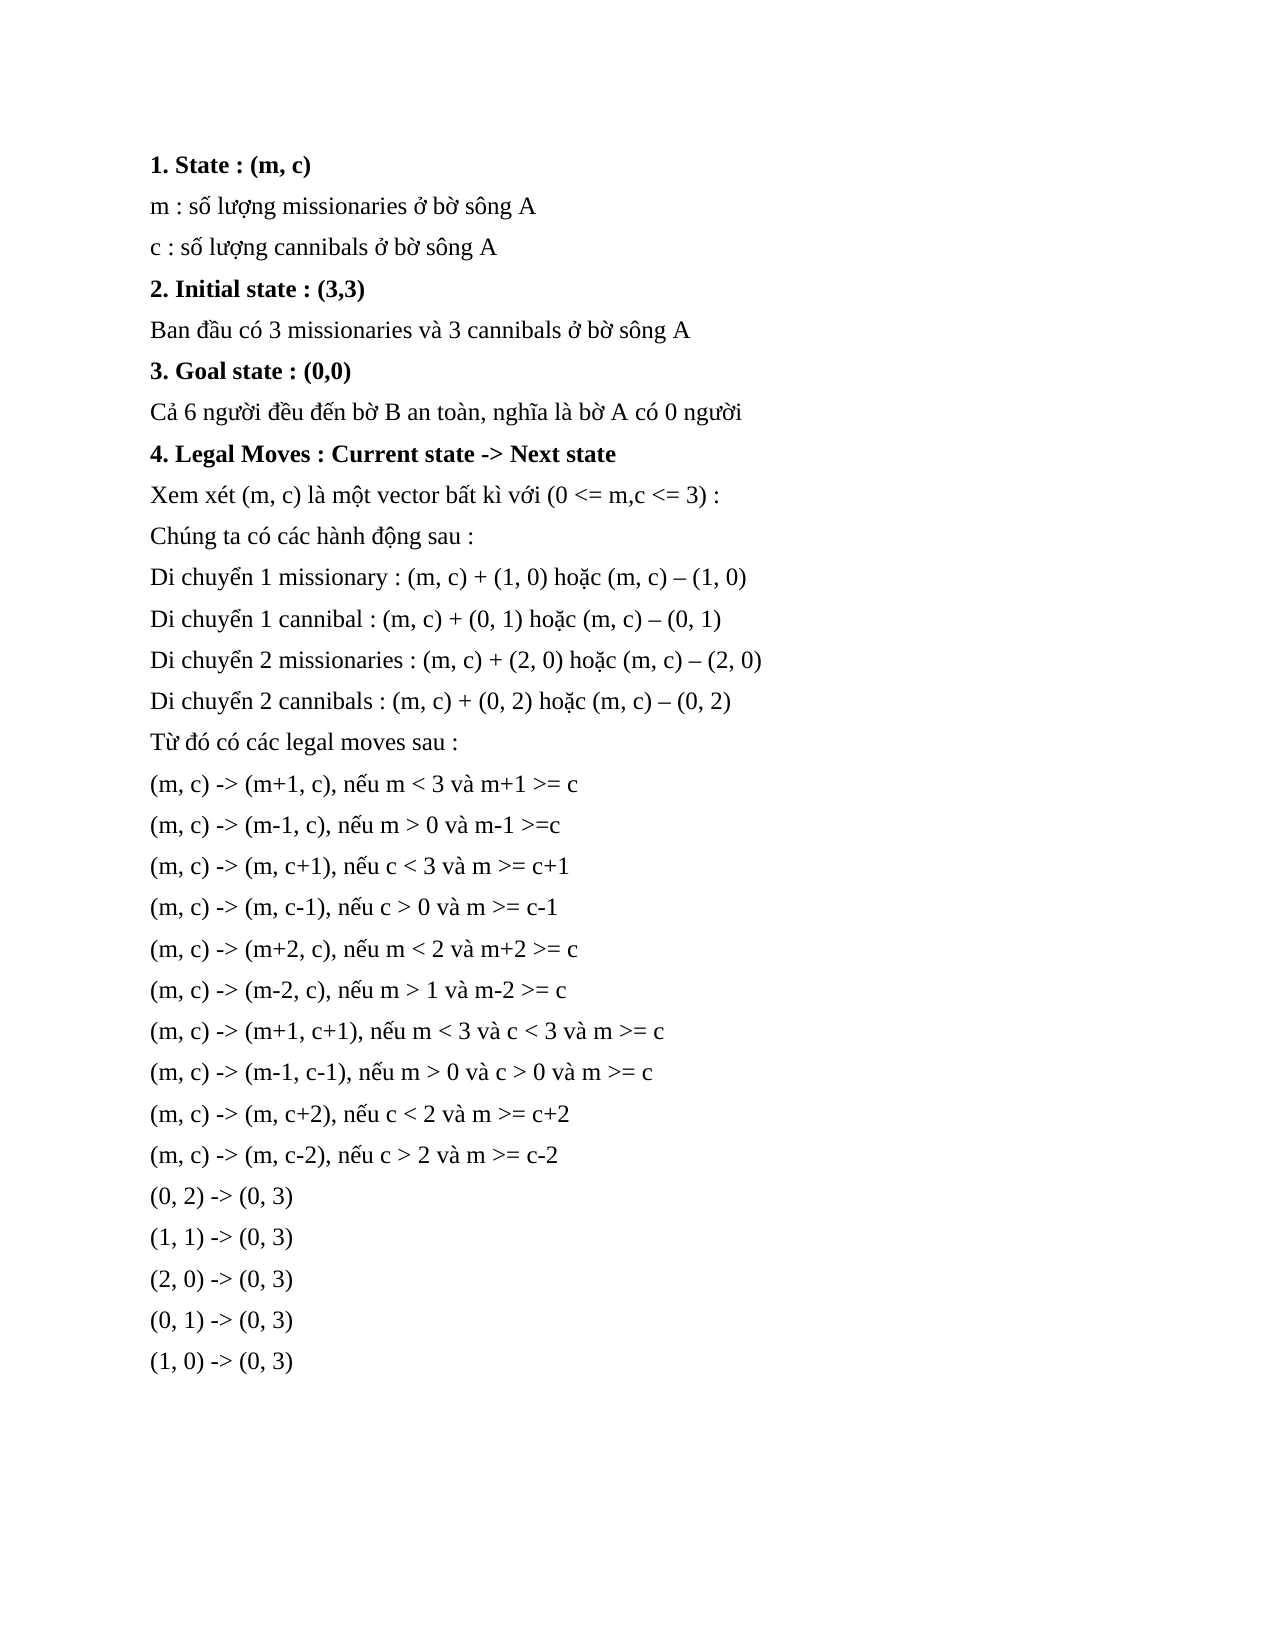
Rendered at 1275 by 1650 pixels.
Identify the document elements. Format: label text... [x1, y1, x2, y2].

text 4. Legal Moves : Current state -> Next state [150, 439, 1125, 467]
text (m, c) -> (m-1, c), nếu m > 0 và m-1 >=c [150, 810, 1125, 839]
text (1, 1) -> (0, 3) [150, 1222, 1125, 1251]
text (0, 1) -> (0, 3) [150, 1305, 1125, 1334]
text 3. Goal state : (0,0) [150, 356, 1125, 385]
text m : số lượng missionaries ở bờ sông A [150, 191, 1125, 220]
text (1, 0) -> (0, 3) [150, 1346, 1125, 1375]
text Di chuyển 1 cannibal : (m, c) + (0, 1) hoặc (m, c) – (0, 1) [150, 604, 1125, 632]
text 1. State : (m, c) [150, 150, 1125, 179]
text (m, c) -> (m, c-2), nếu c > 2 và m >= c-2 [150, 1140, 1125, 1169]
text Di chuyển 2 cannibals : (m, c) + (0, 2) hoặc (m, c) – (0, 2) [150, 686, 1125, 715]
text (2, 0) -> (0, 3) [150, 1264, 1125, 1292]
text (m, c) -> (m, c+1), nếu c < 3 và m >= c+1 [150, 851, 1125, 880]
text (m, c) -> (m-2, c), nếu m > 1 và m-2 >= c [150, 975, 1125, 1004]
text (m, c) -> (m+1, c+1), nếu m < 3 và c < 3 và m >= c [150, 1016, 1125, 1045]
text Từ đó có các legal moves sau : [150, 727, 1125, 756]
text (m, c) -> (m, c-1), nếu c > 0 và m >= c-1 [150, 892, 1125, 921]
text (m, c) -> (m, c+2), nếu c < 2 và m >= c+2 [150, 1099, 1125, 1127]
text (m, c) -> (m+2, c), nếu m < 2 và m+2 >= c [150, 934, 1125, 962]
text (m, c) -> (m-1, c-1), nếu m > 0 và c > 0 và m >= c [150, 1057, 1125, 1086]
text Cả 6 người đều đến bờ B an toàn, nghĩa là bờ A có 0 người [150, 397, 1125, 426]
text Chúng ta có các hành động sau : [150, 521, 1125, 550]
text Xem xét (m, c) là một vector bất kì với (0 <= m,c <= 3) : [150, 480, 1125, 509]
text c : số lượng cannibals ở bờ sông A [150, 232, 1125, 261]
text Di chuyển 2 missionaries : (m, c) + (2, 0) hoặc (m, c) – (2, 0) [150, 645, 1125, 674]
text (0, 2) -> (0, 3) [150, 1181, 1125, 1210]
text (m, c) -> (m+1, c), nếu m < 3 và m+1 >= c [150, 769, 1125, 797]
text 2. Initial state : (3,3) [150, 274, 1125, 302]
text Ban đầu có 3 missionaries và 3 cannibals ở bờ sông A [150, 315, 1125, 344]
text Di chuyển 1 missionary : (m, c) + (1, 0) hoặc (m, c) – (1, 0) [150, 562, 1125, 591]
